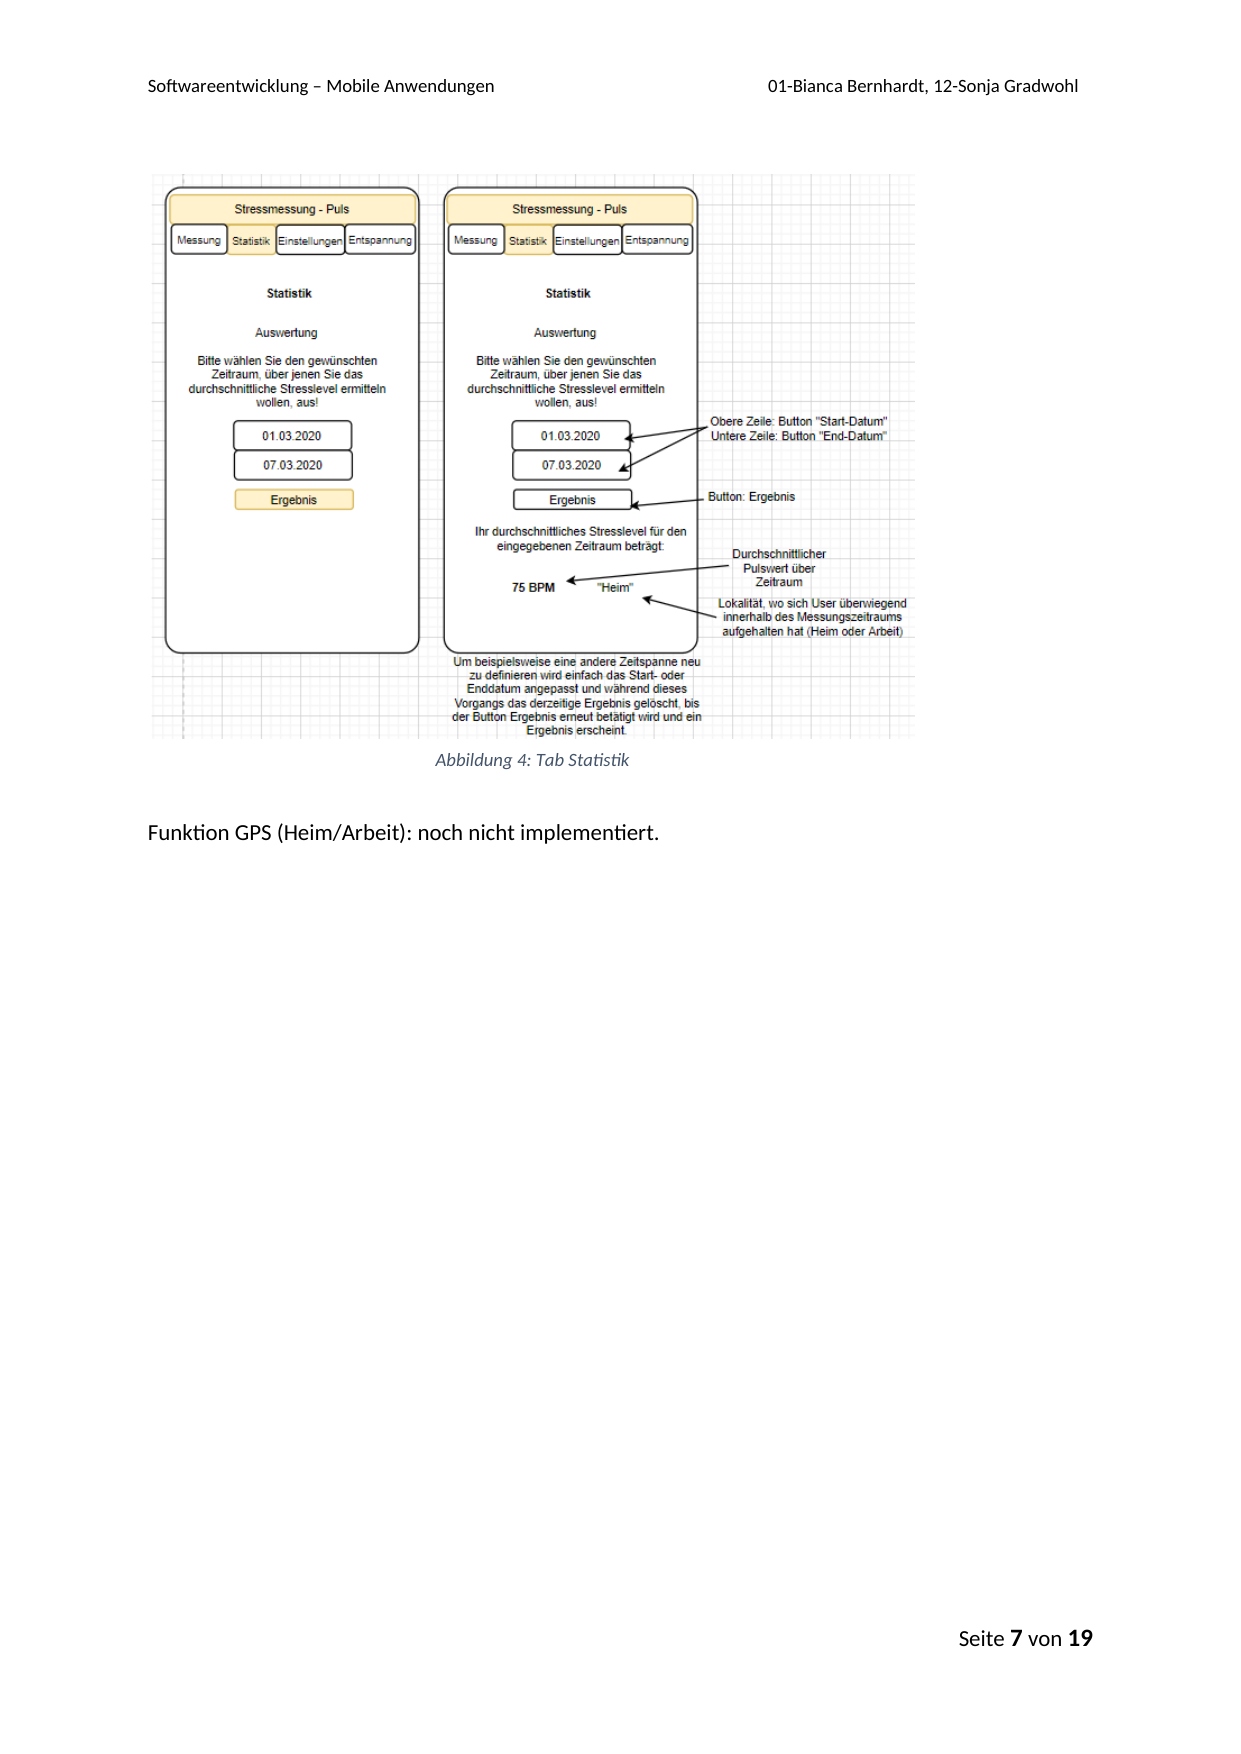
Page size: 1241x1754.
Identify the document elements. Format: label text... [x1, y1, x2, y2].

text Funktion GPS (Heim/Arbeit): noch nicht implementiert. [148, 818, 1093, 846]
picture [151, 174, 915, 739]
